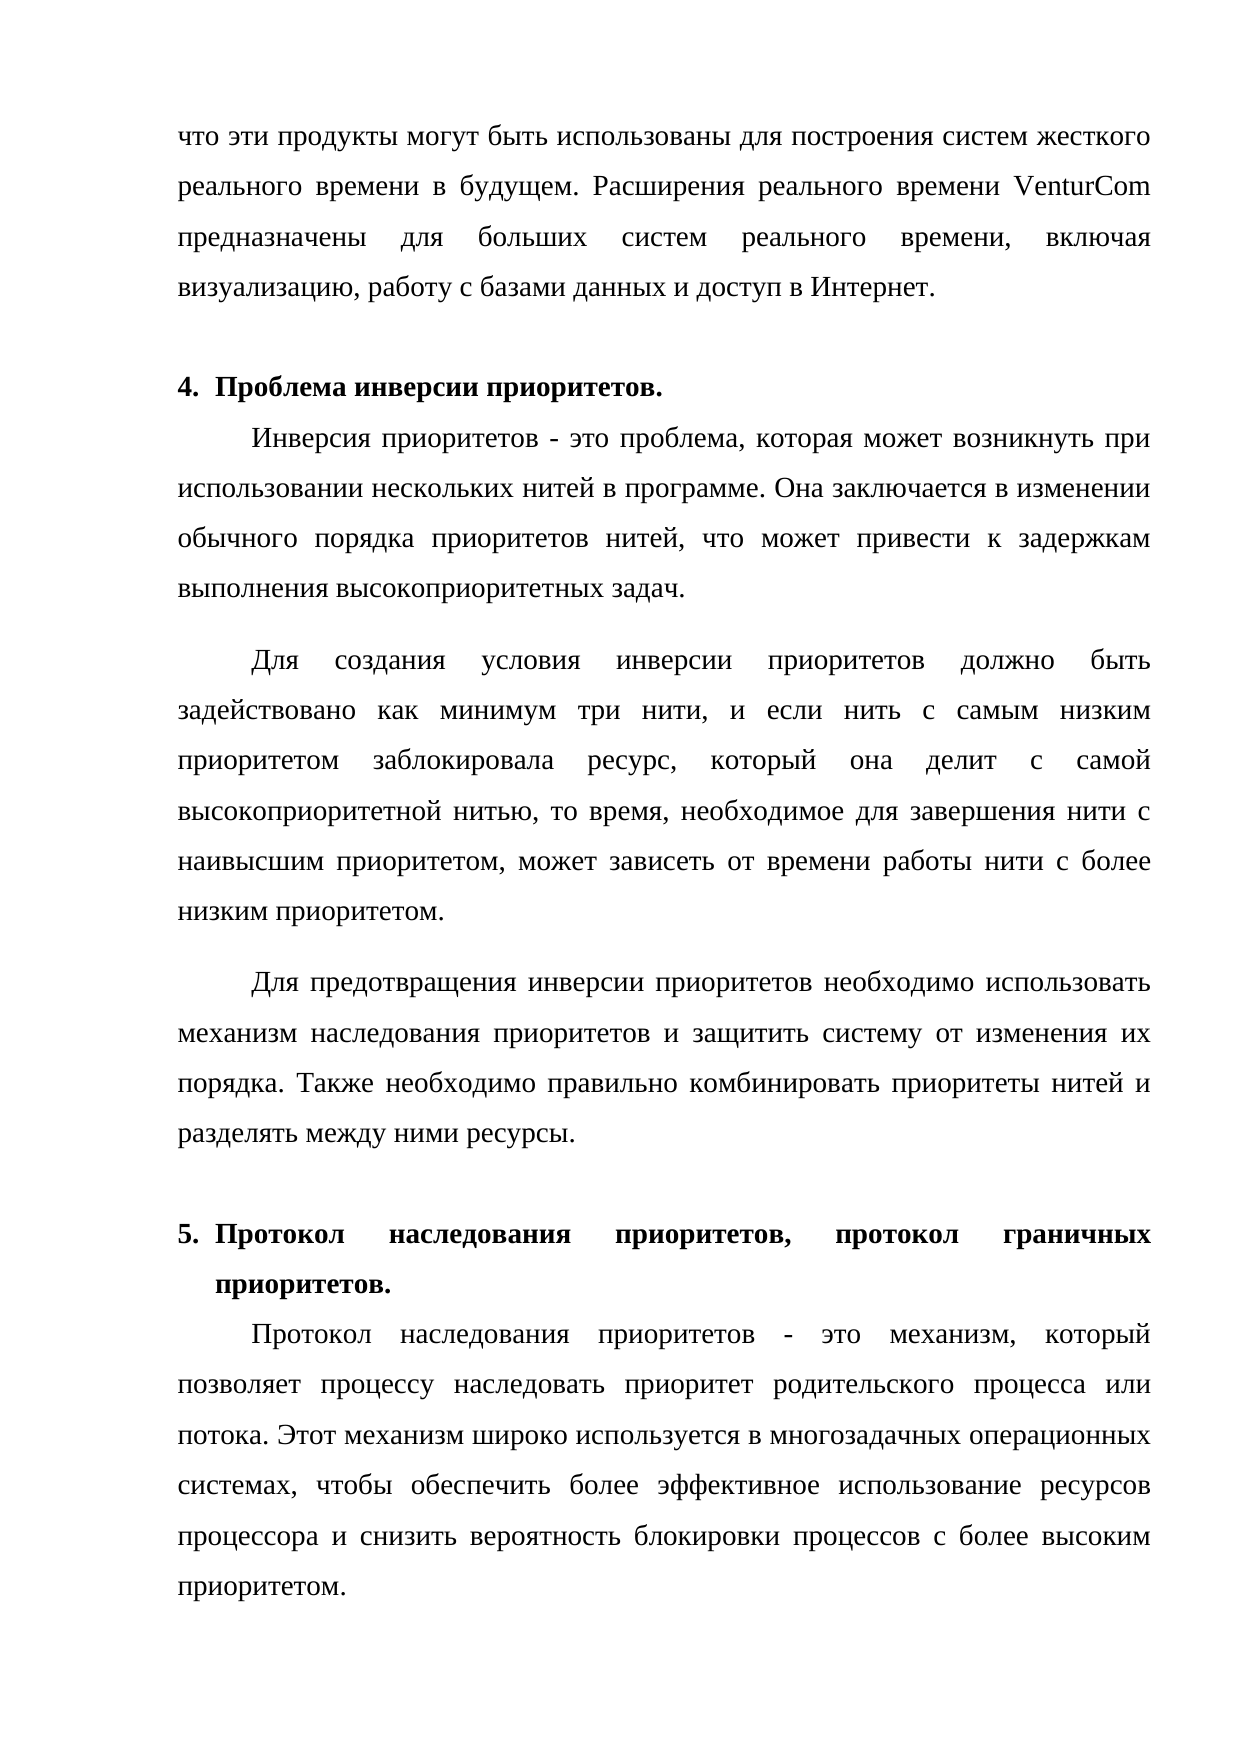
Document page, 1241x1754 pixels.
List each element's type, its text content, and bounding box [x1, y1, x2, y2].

text Для создания условия инверсии приоритетов должно быть задействовано как минимум три нити, и если нить с самым низким приоритетом заблокировала ресурс, который она делит с самой высокоприоритетной нитью, то время, необходимое для завершения нити с наивысшим приоритетом, может зависеть от времени работы нити с более низким приоритетом. [177, 642, 1152, 927]
text Протокол наследования приоритетов - это механизм, который позволяет процессу наследовать приоритет родительского процесса или потока. Этот механизм широко используется в многозадачных операционных системах, чтобы обеспечить более эффективное использование ресурсов процессора и снизить вероятность блокировки процессов с более высоким приоритетом. [177, 1316, 1152, 1601]
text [177, 118, 1152, 303]
text Инверсия приоритетов - это проблема, которая может возникнуть при использовании нескольких нитей в программе. Она заключается в изменении обычного порядка приоритетов нитей, что может привести к задержкам выполнения высокоприоритетных задач. [177, 420, 1152, 604]
subtitle Протокол наследования приоритетов, протокол граничных приоритетов. [177, 1216, 1152, 1299]
text Для предотвращения инверсии приоритетов необходимо использовать механизм наследования приоритетов и защитить систему от изменения их порядка. Также необходимо правильно комбинировать приоритеты нитей и разделять между ними ресурсы. [177, 964, 1152, 1149]
subtitle Проблема инверсии приоритетов. [177, 369, 1152, 403]
